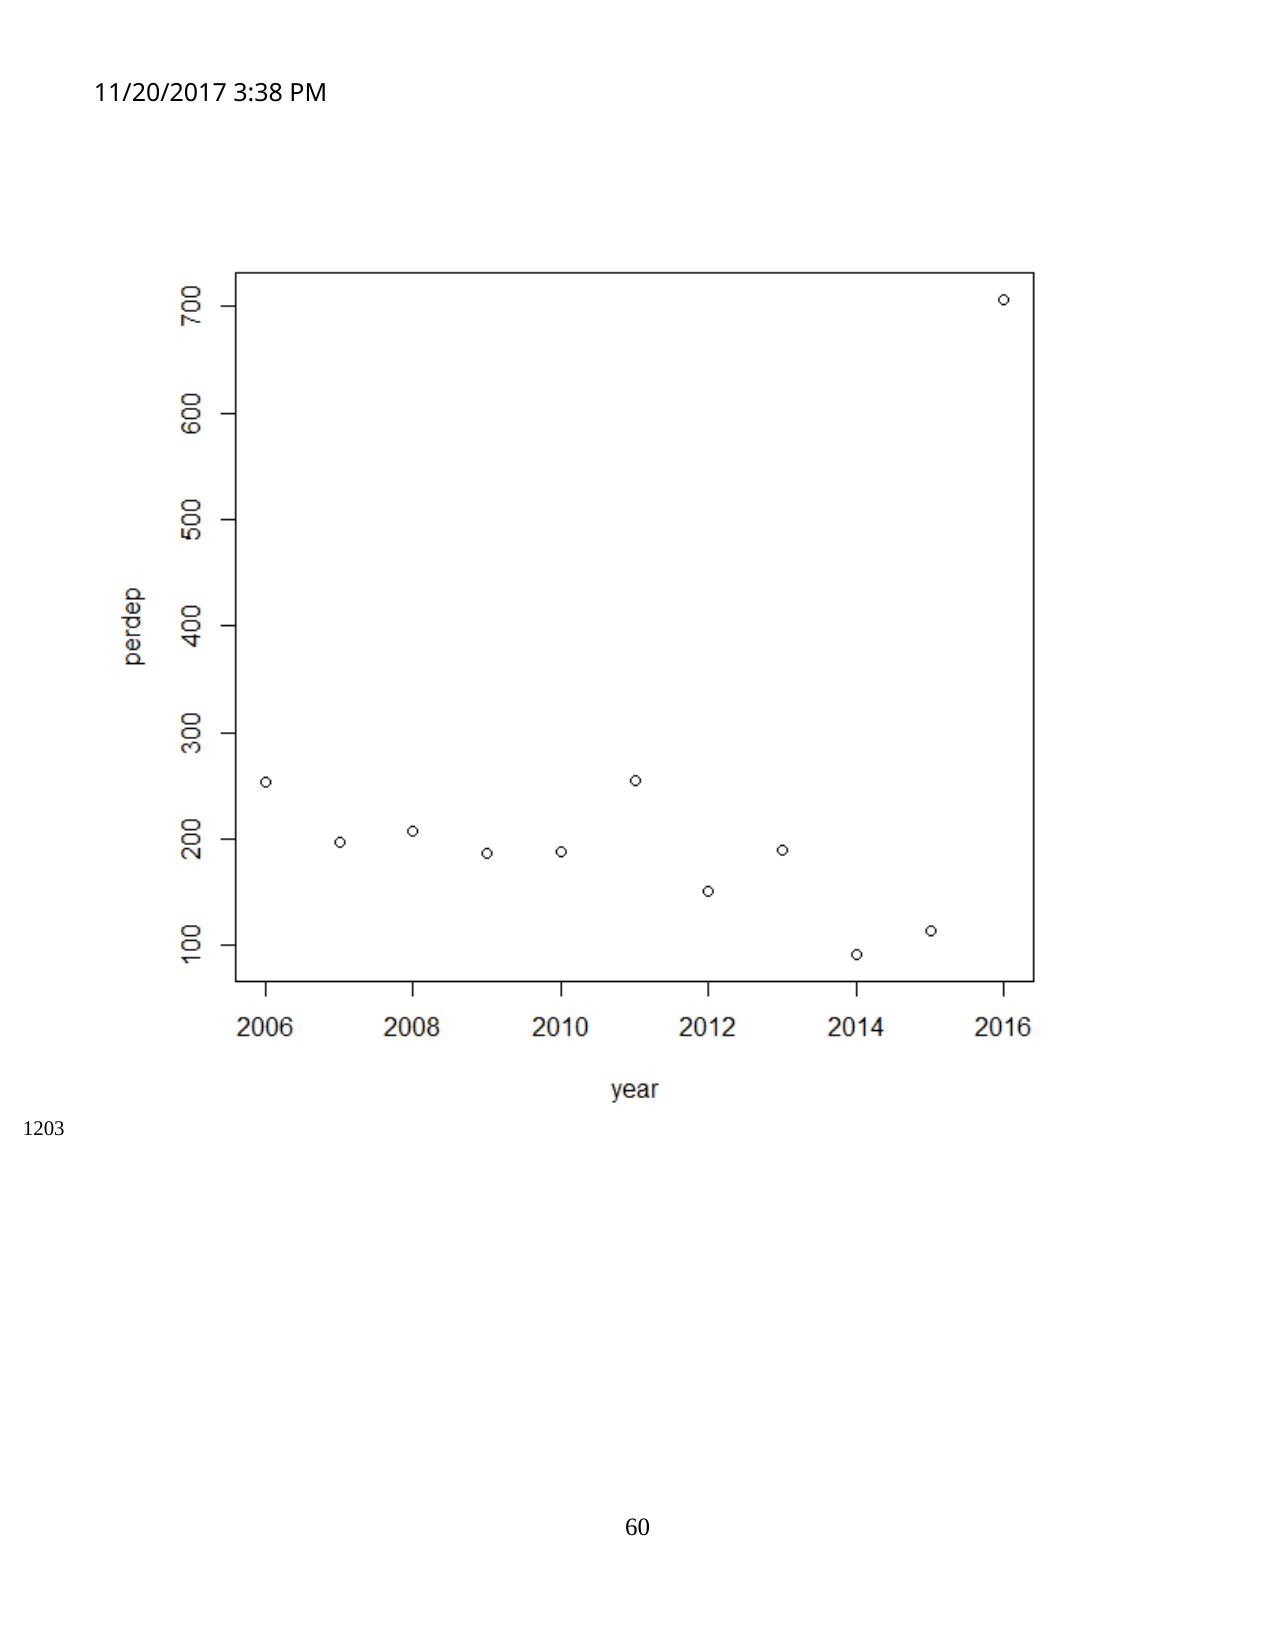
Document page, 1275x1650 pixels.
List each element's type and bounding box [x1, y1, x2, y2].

picture [112, 150, 1098, 1136]
